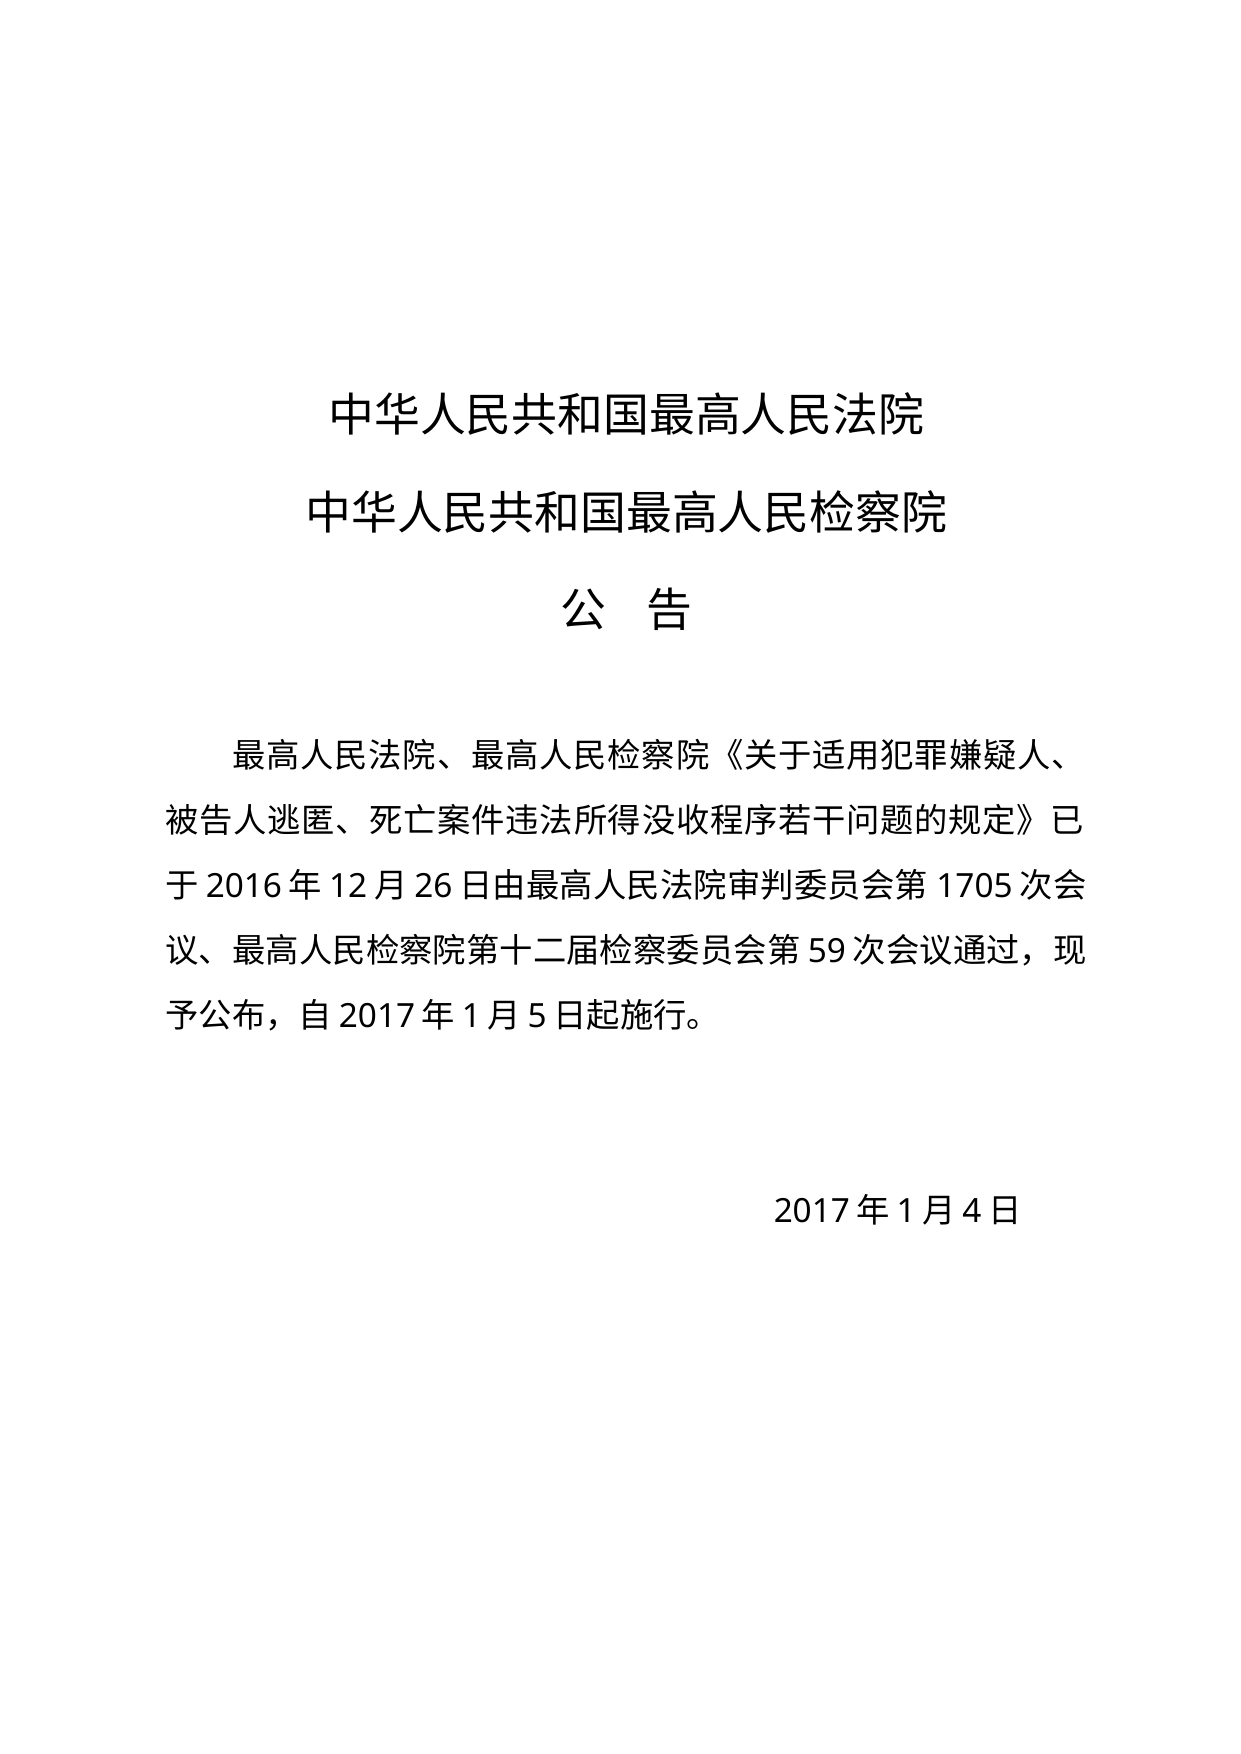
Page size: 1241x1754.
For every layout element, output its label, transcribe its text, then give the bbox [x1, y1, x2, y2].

text 2017年1月4日 [165, 1175, 1021, 1240]
text 中华人民共和国最高人民法院 [165, 363, 1087, 460]
text 中华人民共和国最高人民检察院 [165, 460, 1087, 558]
text 最高人民法院、最高人民检察院《关于适用犯罪嫌疑人、被告人逃匿、死亡案件违法所得没收程序若干问题的规定》已于2016年12月26日由最高人民法院审判委员会第1705次会议、最高人民检察院第十二届检察委员会第59次会议通过，现予公布，自2017年1月5日起施行。 [165, 720, 1087, 1045]
text 公 告 [165, 558, 1087, 655]
